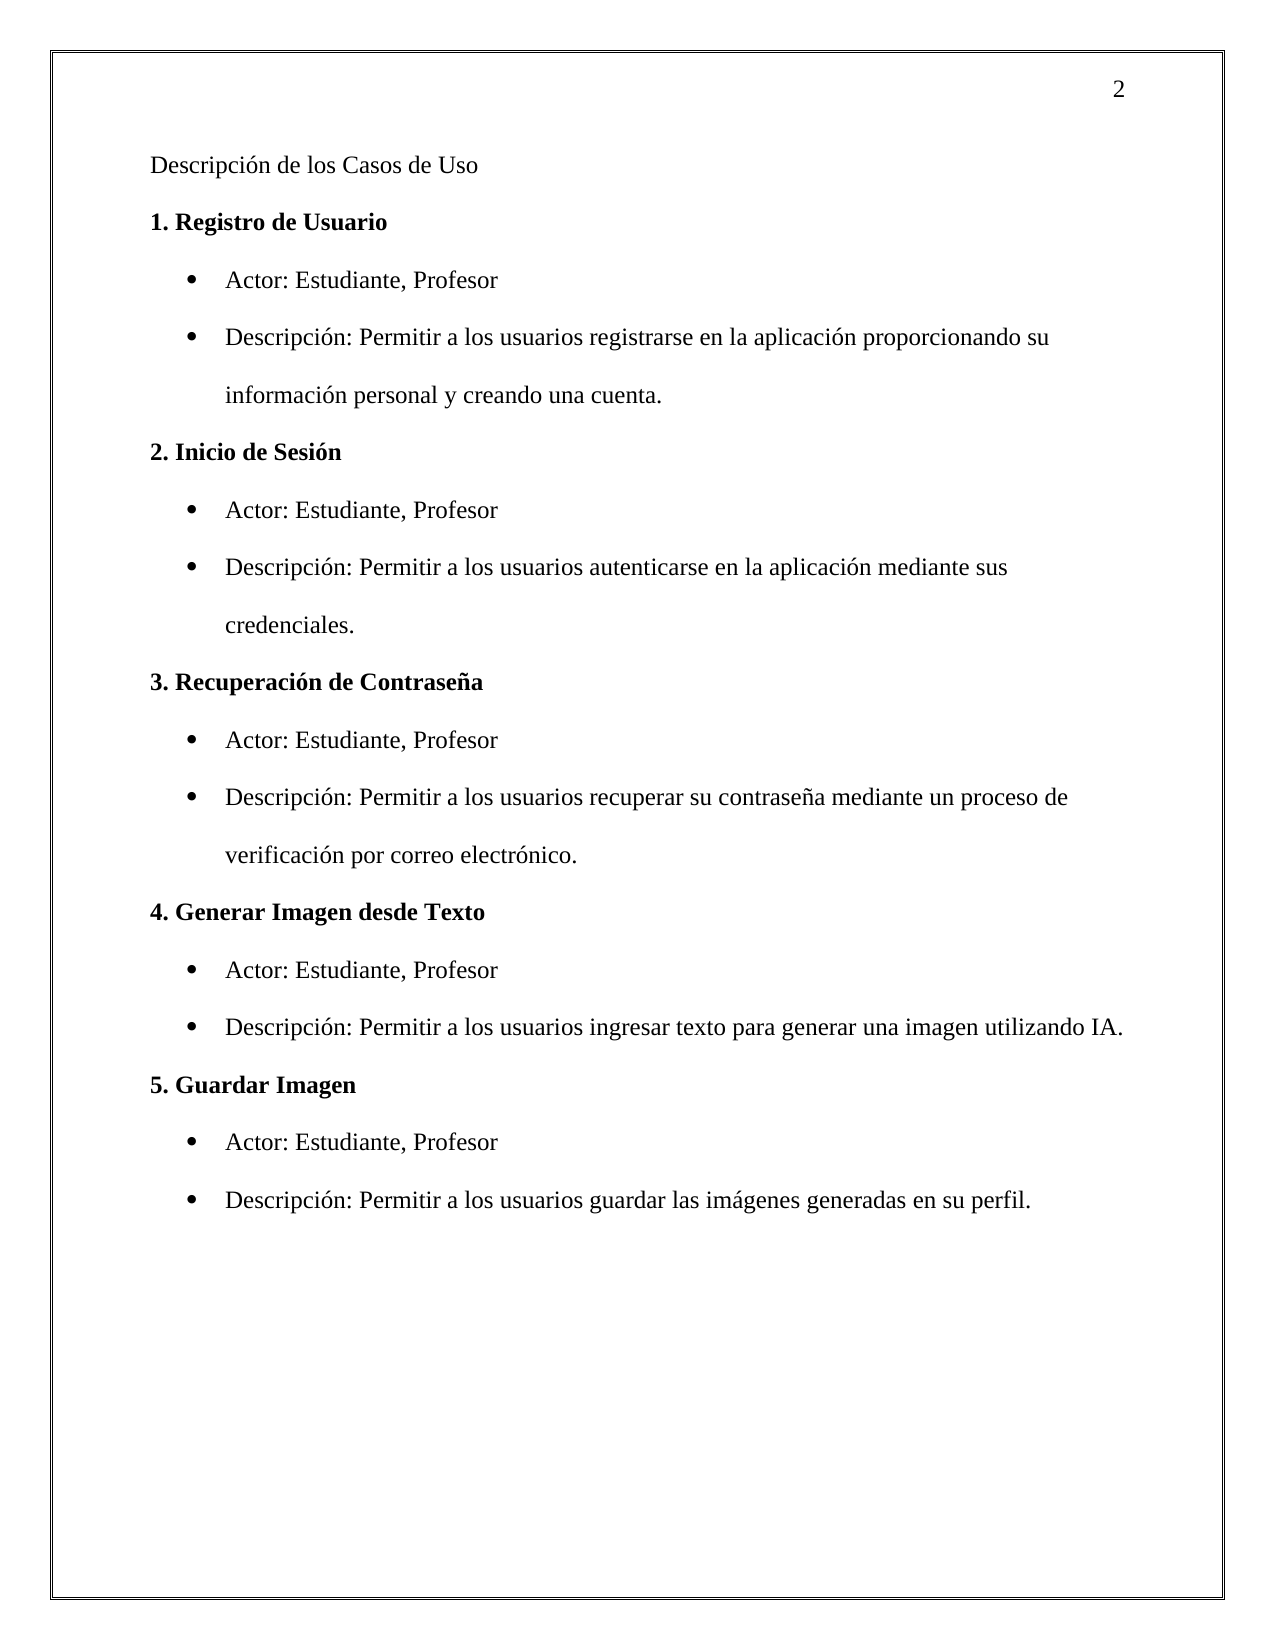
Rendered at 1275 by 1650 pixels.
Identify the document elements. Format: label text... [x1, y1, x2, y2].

list Descripción: Permitir a los usuarios ingresar texto para generar una imagen utilizando IA. [187, 1012, 1125, 1041]
list Descripción: Permitir a los usuarios registrarse en la aplicación proporcionando su información personal y creando una cuenta. [187, 322, 1125, 409]
list Descripción: Permitir a los usuarios autenticarse en la aplicación mediante sus credenciales. [187, 552, 1125, 639]
list Actor: Estudiante, Profesor [187, 955, 1125, 984]
list Actor: Estudiante, Profesor [187, 495, 1125, 524]
text 2. Inicio de Sesión [150, 437, 1125, 466]
list Descripción: Permitir a los usuarios guardar las imágenes generadas en su perfil. [187, 1185, 1125, 1214]
list Actor: Estudiante, Profesor [187, 1127, 1125, 1156]
list Actor: Estudiante, Profesor [187, 265, 1125, 294]
text 5. Guardar Imagen [150, 1070, 1125, 1099]
text 1. Registro de Usuario [150, 207, 1125, 236]
list Descripción: Permitir a los usuarios recuperar su contraseña mediante un proceso de verificación por correo electrónico. [187, 782, 1125, 869]
list Actor: Estudiante, Profesor [187, 725, 1125, 754]
text 3. Recuperación de Contraseña [150, 667, 1125, 696]
text 4. Generar Imagen desde Texto [150, 897, 1125, 926]
text Descripción de los Casos de Uso [150, 150, 1125, 179]
